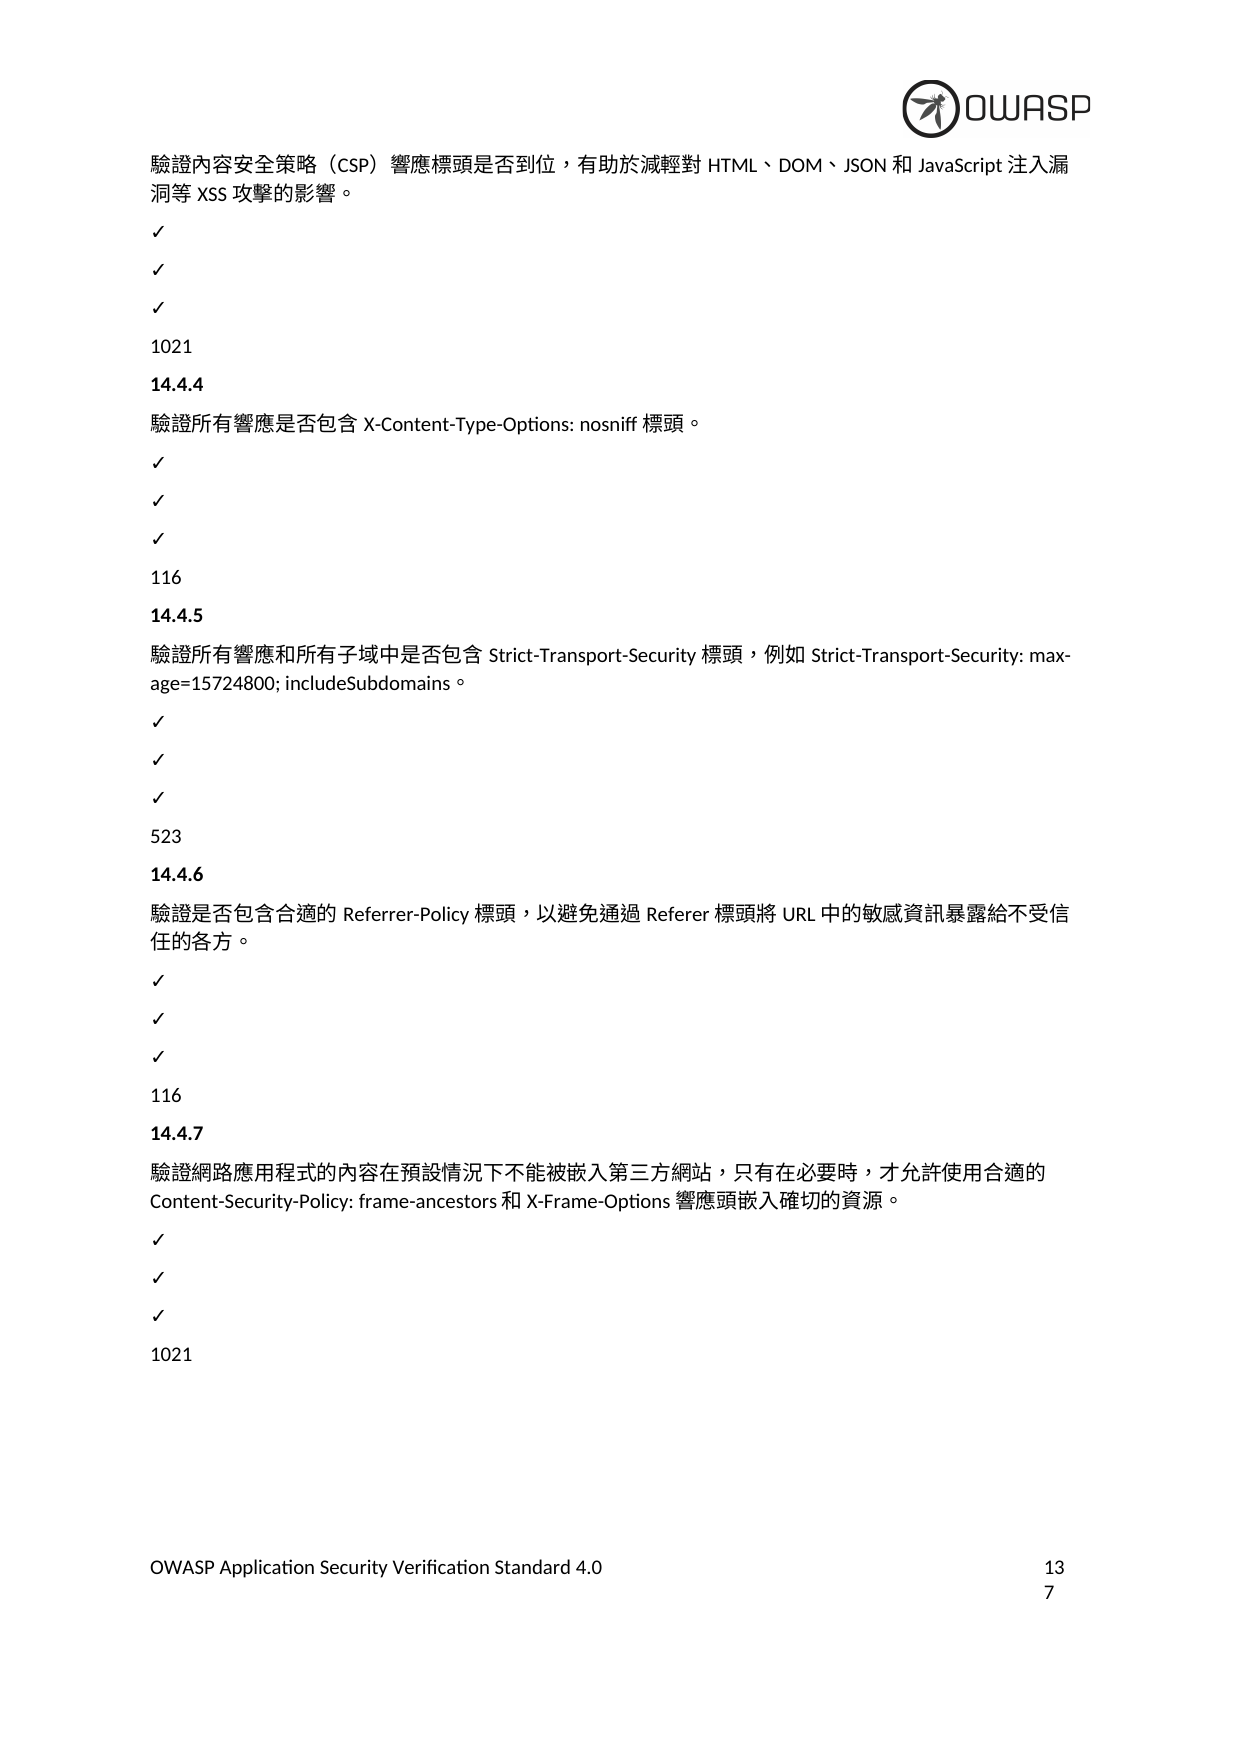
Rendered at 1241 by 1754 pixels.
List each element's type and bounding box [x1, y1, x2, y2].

picture [902, 80, 1091, 138]
